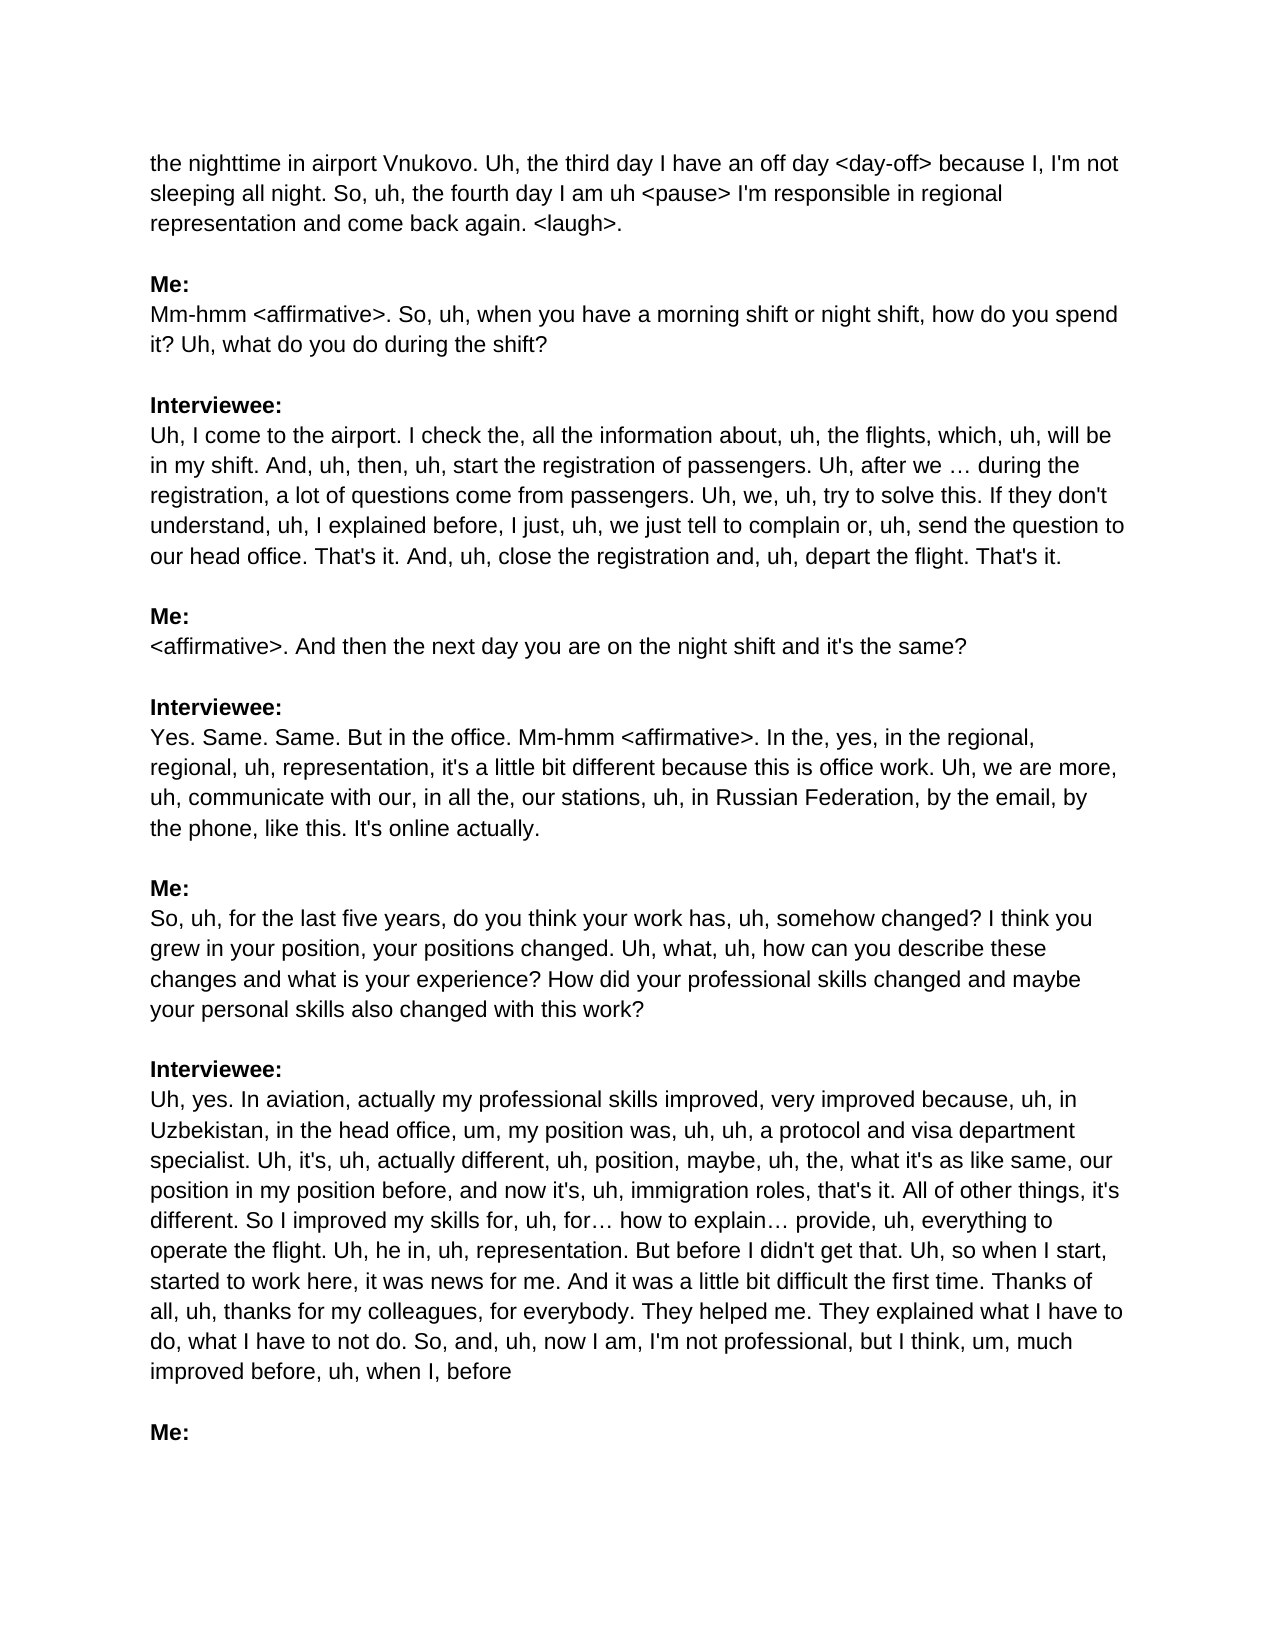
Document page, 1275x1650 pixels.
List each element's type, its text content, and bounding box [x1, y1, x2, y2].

text Uh, I come to the airport. I check the, all the information about, uh, the flights, which, uh, will be in my shift. And, uh, then, uh, start the registration of passengers. Uh, after we … during the registration, a lot of questions come from passengers. Uh, we, uh, try to solve this. If they don't understand, uh, I explained before, I just, uh, we just tell to complain or, uh, send the question to our head office. That's it. And, uh, close the registration and, uh, depart the flight. That's it. [150, 422, 1125, 569]
text Interviewee: [150, 1056, 1125, 1083]
text Uh, yes. In aviation, actually my professional skills improved, very improved because, uh, in Uzbekistan, in the head office, um, my position was, uh, uh, a protocol and visa department specialist. Uh, it's, uh, actually different, uh, position, maybe, uh, the, what it's as like same, our position in my position before, and now it's, uh, immigration roles, that's it. All of other things, it's different. So I improved my skills for, uh, for… how to explain… provide, uh, everything to operate the flight. Uh, he in, uh, representation. But before I didn't get that. Uh, so when I start, started to work here, it was news for me. And it was a little bit difficult the first time. Thanks of all, uh, thanks for my colleagues, for everybody. They helped me. They explained what I have to do, what I have to not do. So, and, uh, now I am, I'm not professional, but I think, um, much improved before, uh, when I, before [150, 1086, 1125, 1385]
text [150, 150, 1125, 237]
text Me: [150, 1419, 1125, 1445]
text <affirmative>. And then the next day you are on the night shift and it's the same? [150, 633, 1125, 660]
text So, uh, for the last five years, do you think your work has, uh, somehow changed? I think you grew in your position, your positions changed. Uh, what, uh, how can you describe these changes and what is your experience? How did your professional skills changed and maybe your personal skills also changed with this work? [150, 905, 1125, 1022]
text Interviewee: [150, 694, 1125, 720]
text Yes. Same. Same. But in the office. Mm-hmm <affirmative>. In the, yes, in the regional, regional, uh, representation, it's a little bit different because this is office work. Uh, we are more, uh, communicate with our, in all the, our stations, uh, in Russian Federation, by the email, by the phone, like this. It's online actually. [150, 724, 1125, 841]
text Mm-hmm <affirmative>. So, uh, when you have a morning shift or night shift, how do you spend it? Uh, what do you do during the shift? [150, 301, 1125, 358]
text Me: [150, 875, 1125, 901]
text Me: [150, 603, 1125, 629]
text Me: [150, 271, 1125, 297]
text Interviewee: [150, 392, 1125, 418]
